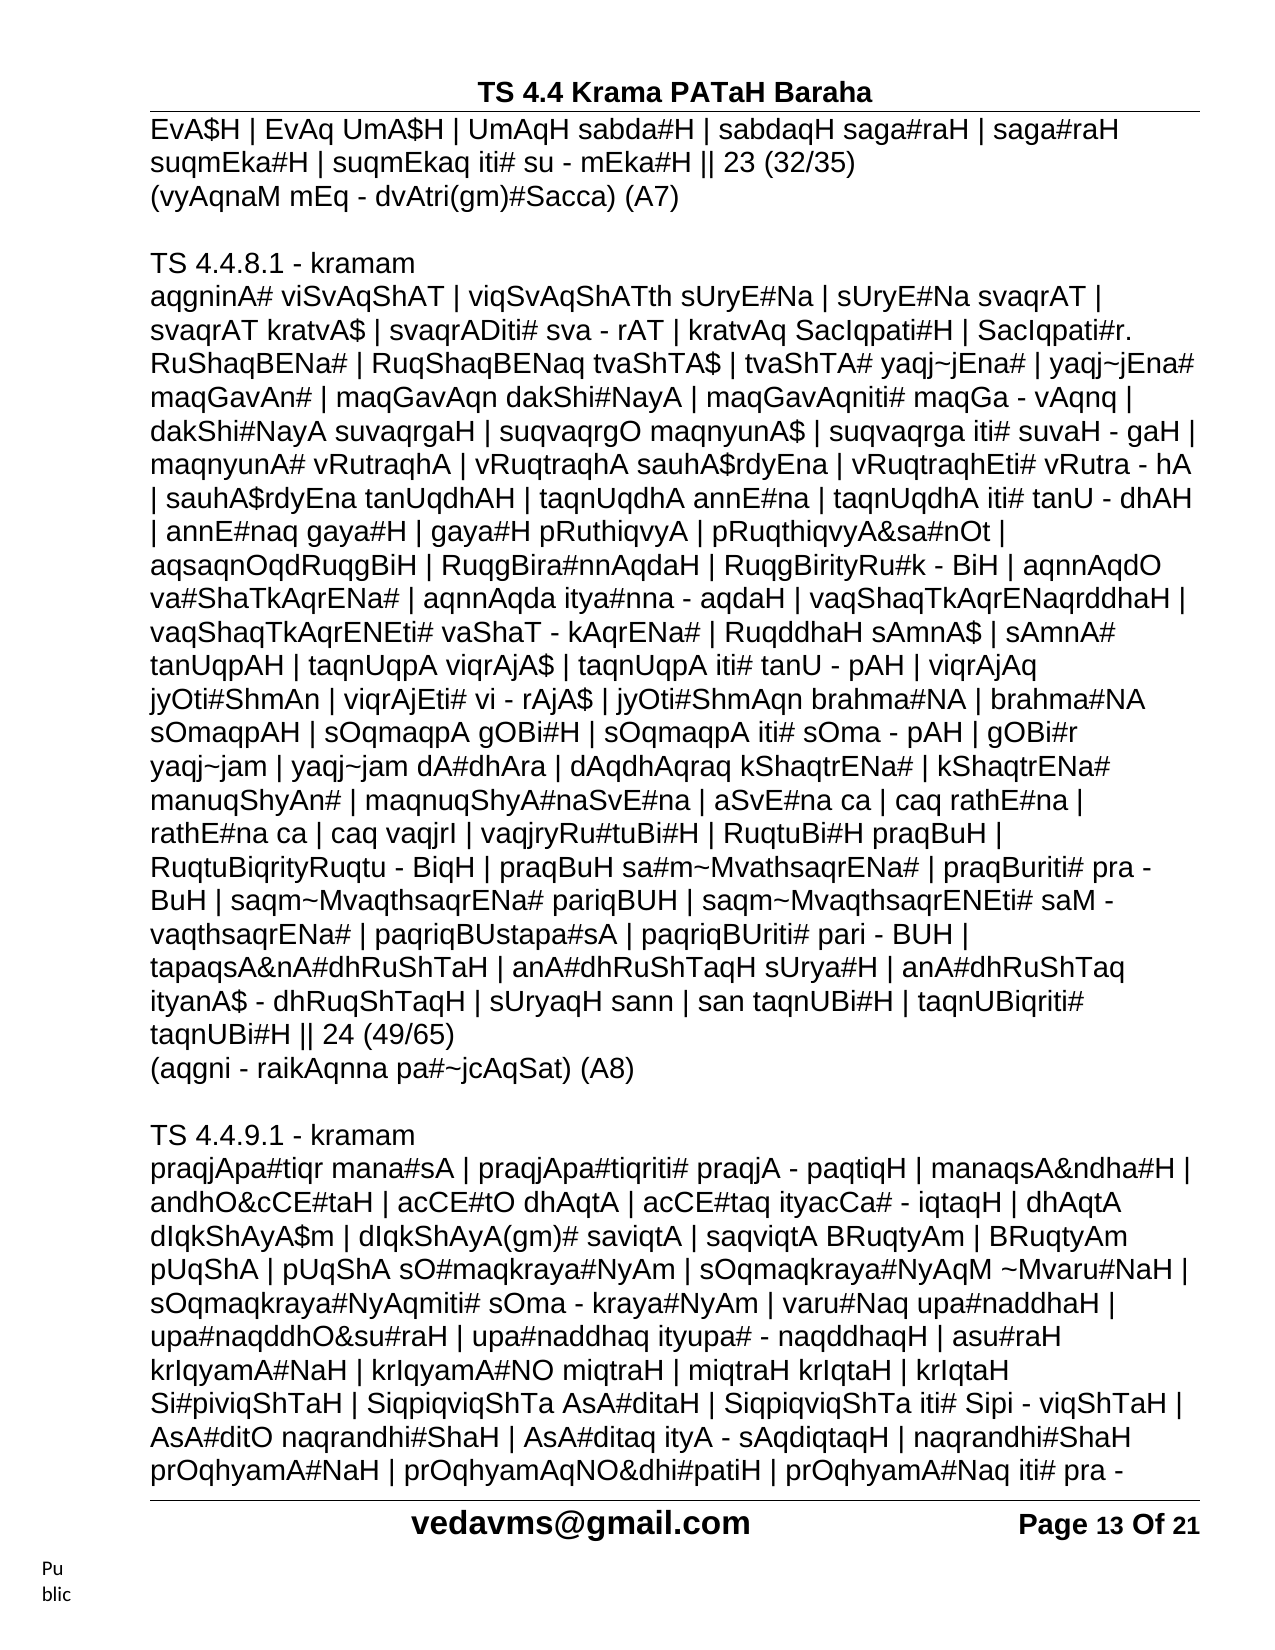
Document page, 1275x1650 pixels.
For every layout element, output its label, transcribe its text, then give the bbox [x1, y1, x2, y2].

text (vyAqnaM mEq - dvAtri(gm)#Sacca) (A7) [150, 179, 1200, 212]
text TS 4.4.8.1 - kramam [150, 246, 1200, 279]
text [150, 1151, 1200, 1487]
text TS 4.4.9.1 - kramam [150, 1118, 1200, 1151]
text (aqgni - raikAqnna pa#~jcAqSat) (A8) [150, 1051, 1200, 1084]
text aqgninA# viSvAqShAT | viqSvAqShATth sUryE#Na | sUryE#Na svaqrAT | svaqrAT kratvA$ | svaqrADiti# sva - rAT | kratvAq SacIqpati#H | SacIqpati#r. RuShaqBENa# | RuqShaqBENaq tvaShTA$ | tvaShTA# yaqj~jEna# | yaqj~jEna# maqGavAn# | maqGavAqn dakShi#NayA | maqGavAqniti# maqGa - vAqnq | dakShi#NayA suvaqrgaH | suqvaqrgO maqnyunA$ | suqvaqrga iti# suvaH - gaH | maqnyunA# vRutraqhA | vRuqtraqhA sauhA$rdyEna | vRuqtraqhEti# vRutra - hA | sauhA$rdyEna tanUqdhAH | taqnUqdhA annE#na | taqnUqdhA iti# tanU - dhAH | annE#naq gaya#H | gaya#H pRuthiqvyA | pRuqthiqvyA&sa#nOt | aqsaqnOqdRuqgBiH | RuqgBira#nnAqdaH | RuqgBirityRu#k - BiH | aqnnAqdO va#ShaTkAqrENa# | aqnnAqda itya#nna - aqdaH | vaqShaqTkAqrENaqrddhaH | vaqShaqTkAqrENEti# vaShaT - kAqrENa# | RuqddhaH sAmnA$ | sAmnA# tanUqpAH | taqnUqpA viqrAjA$ | taqnUqpA iti# tanU - pAH | viqrAjAq jyOti#ShmAn | viqrAjEti# vi - rAjA$ | jyOti#ShmAqn brahma#NA | brahma#NA sOmaqpAH | sOqmaqpA gOBi#H | sOqmaqpA iti# sOma - pAH | gOBi#r yaqj~jam | yaqj~jam dA#dhAra | dAqdhAqraq kShaqtrENa# | kShaqtrENa# manuqShyAn# | maqnuqShyA#naSvE#na | aSvE#na ca | caq rathE#na | rathE#na ca | caq vaqjrI | vaqjryRu#tuBi#H | RuqtuBi#H praqBuH | RuqtuBiqrityRuqtu - BiqH | praqBuH sa#m~MvathsaqrENa# | praqBuriti# pra - BuH | saqm~MvaqthsaqrENa# pariqBUH | saqm~MvaqthsaqrENEti# saM - vaqthsaqrENa# | paqriqBUstapa#sA | paqriqBUriti# pari - BUH | tapaqsA&nA#dhRuShTaH | anA#dhRuShTaqH sUrya#H | anA#dhRuShTaq ityanA$ - dhRuqShTaqH | sUryaqH sann | san taqnUBi#H | taqnUBiqriti# taqnUBi#H || 24 (49/65) [150, 279, 1200, 1051]
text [150, 112, 1200, 179]
